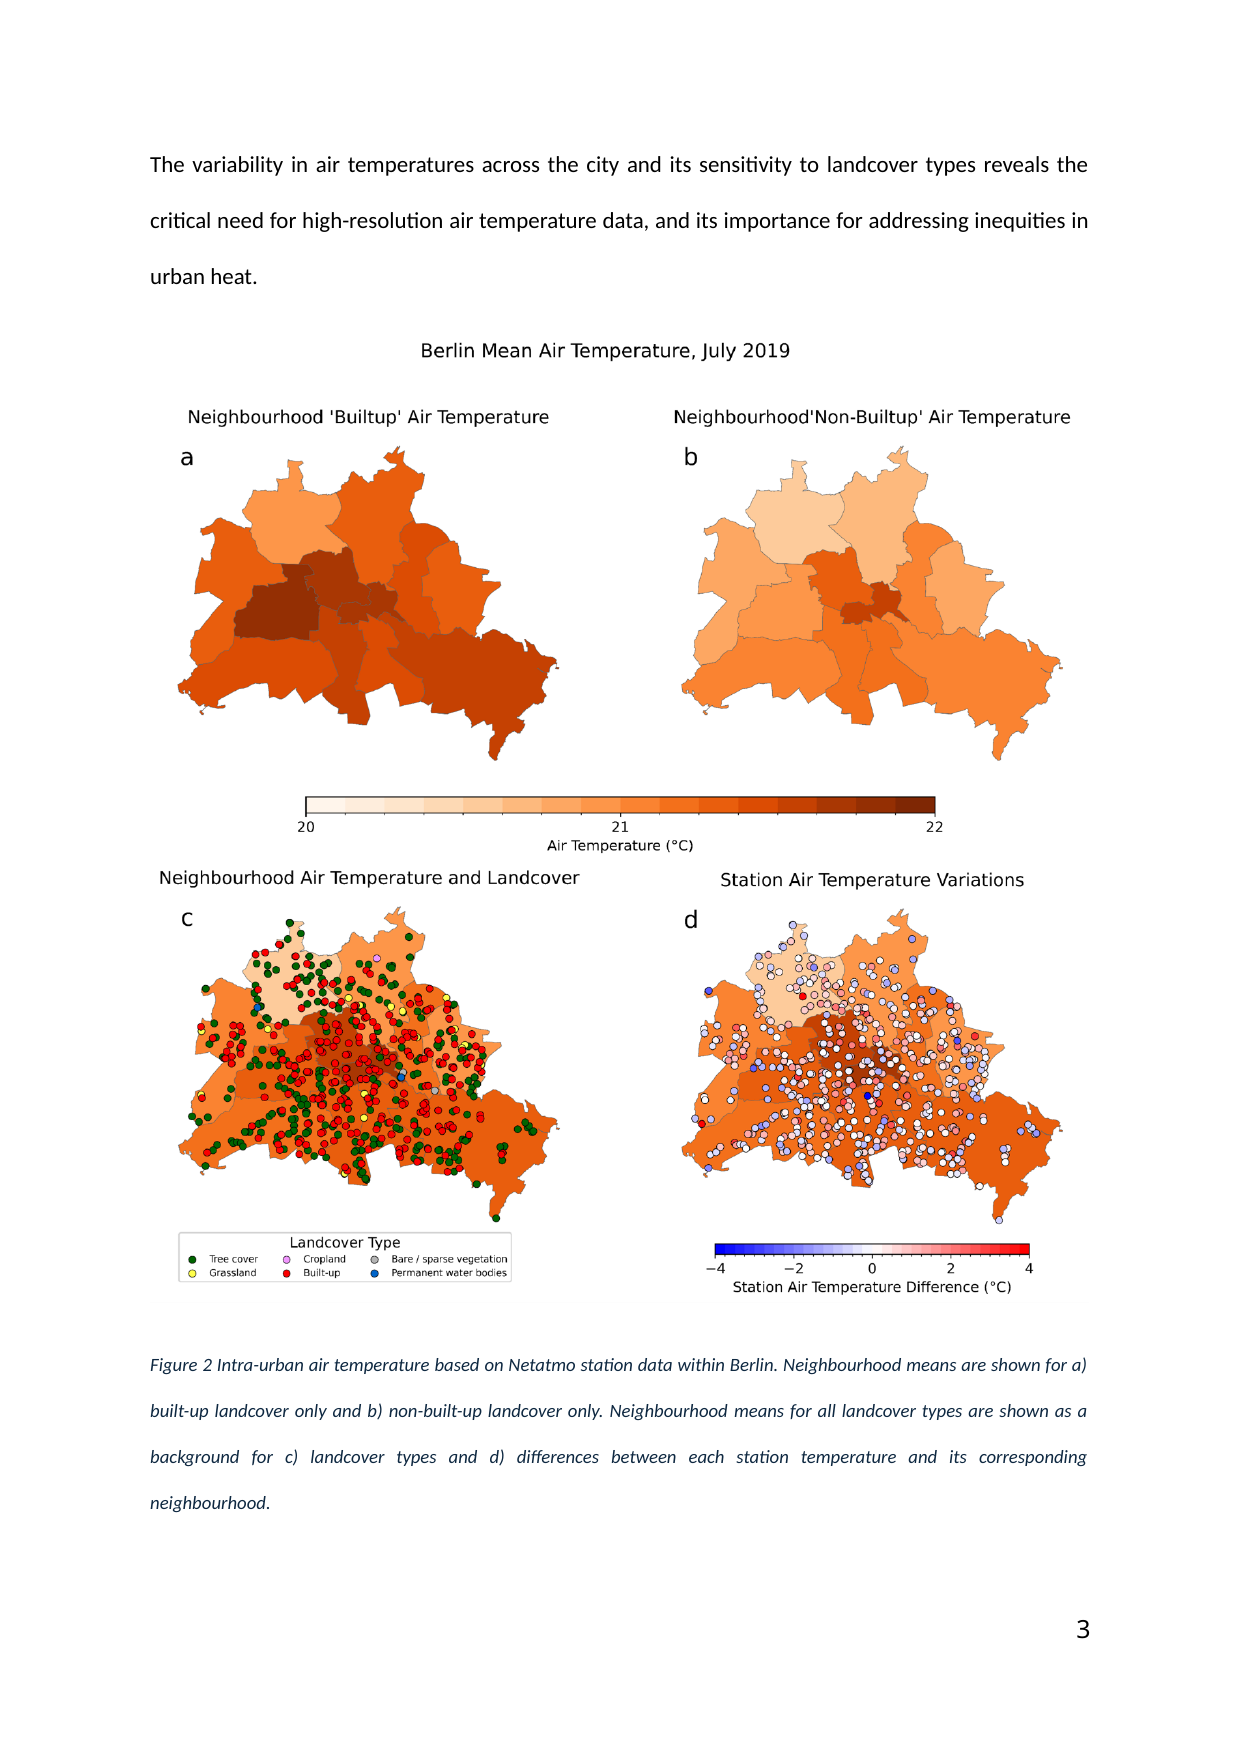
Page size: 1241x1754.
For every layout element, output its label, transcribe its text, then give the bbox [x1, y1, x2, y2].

text Figure 2 Intra-urban air temperature based on Netatmo station data within Berlin. Neighbourhood means are shown for a) built-up landcover only and b) non-built-up landcover only. Neighbourhood means for all landcover types are shown as a background for c) landcover types and d) differences between each station temperature and its corresponding neighbourhood. [150, 1353, 1090, 1514]
text The variability in air temperatures across the city and its sensitivity to landcover types reveals the critical need for high-resolution air temperature data, and its importance for addressing inequities in urban heat. [150, 150, 1090, 290]
picture [150, 334, 1090, 1303]
